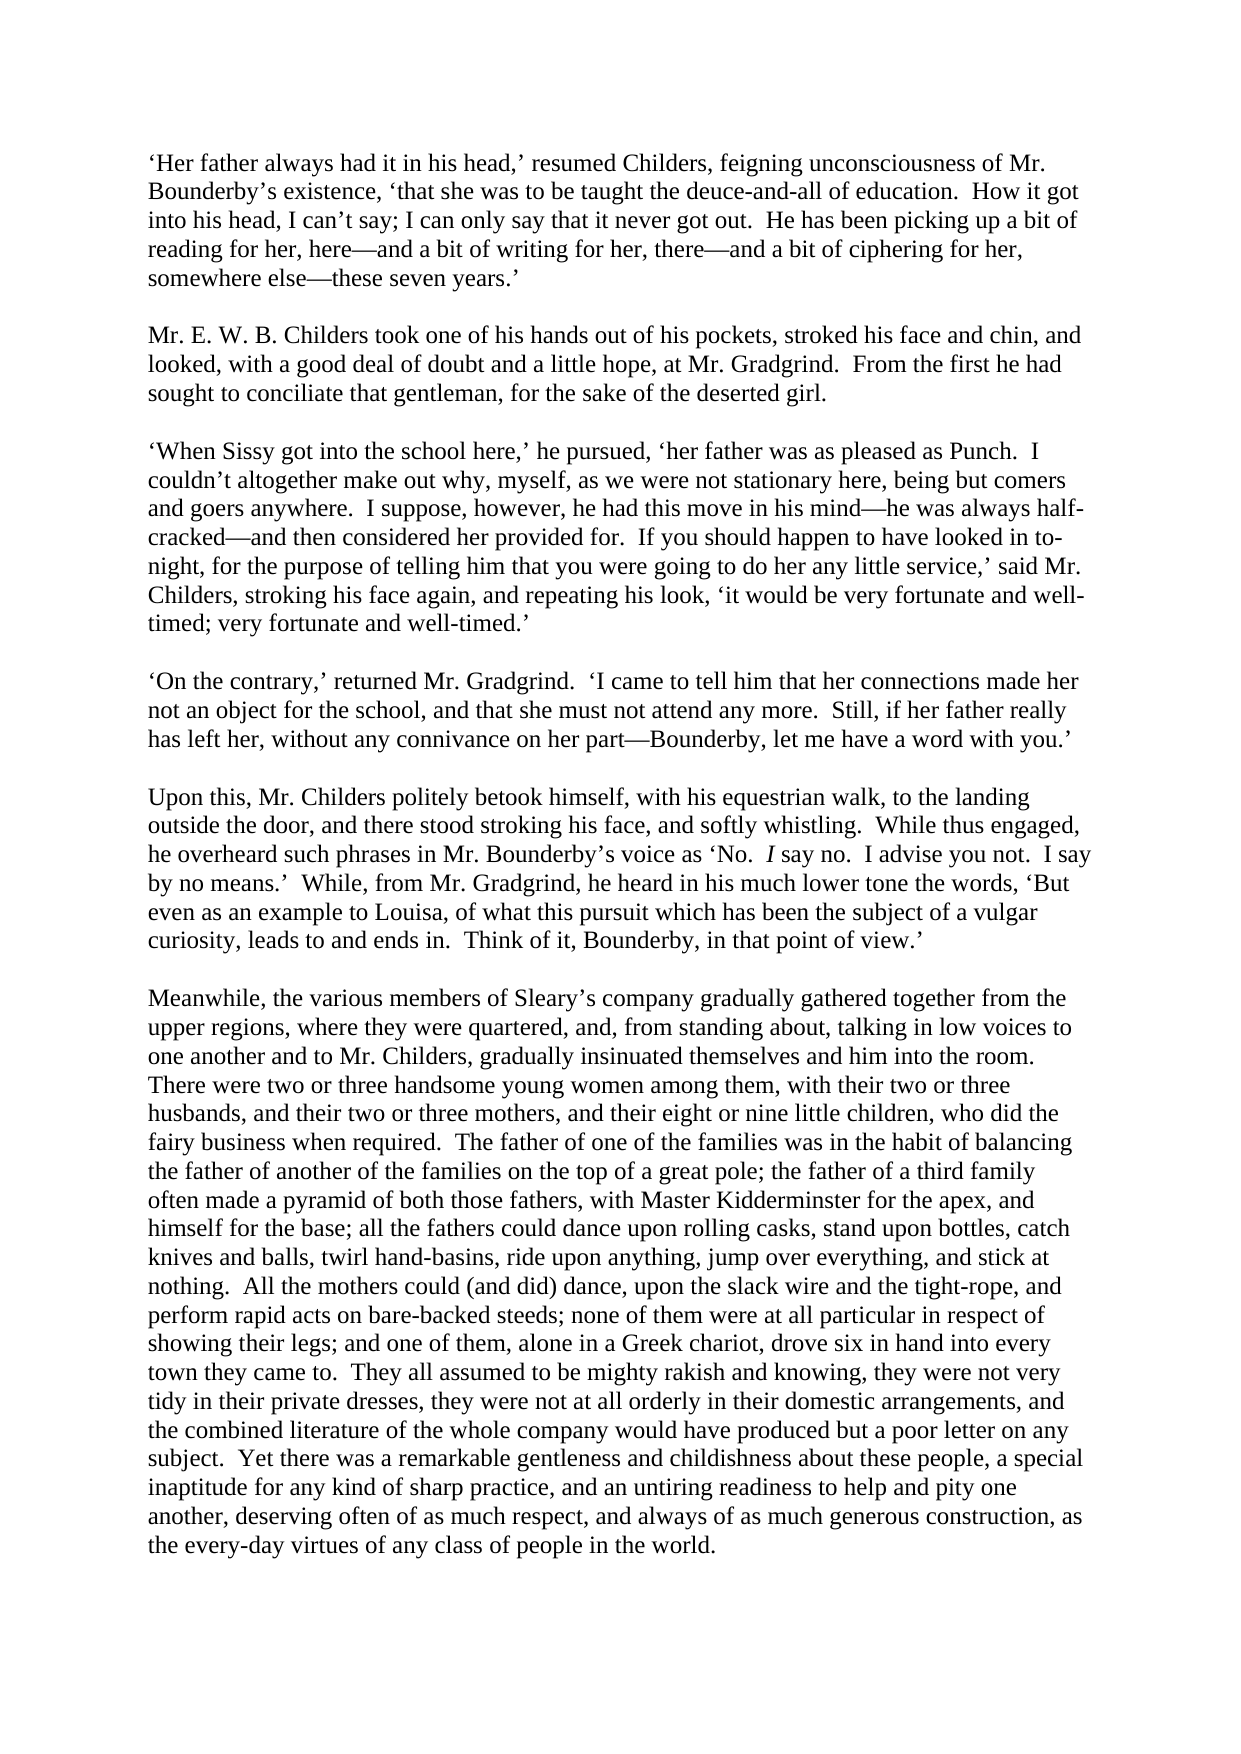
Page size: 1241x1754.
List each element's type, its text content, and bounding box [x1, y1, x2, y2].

text Mr. E. W. B. Childers took one of his hands out of his pockets, stroked his face and chin, and looked, with a good deal of doubt and a little hope, at Mr. Gradgrind. From the first he had sought to conciliate that gentleman, for the sake of the deserted girl. [148, 321, 1093, 407]
text ‘Her father always had it in his head,’ resumed Childers, feigning unconsciousness of Mr. Bounderby’s existence, ‘that she was to be taught the deuce-and-all of education. How it got into his head, I can’t say; I can only say that it never got out. He has been picking up a bit of reading for her, here—and a bit of writing for her, there—and a bit of ciphering for her, somewhere else—these seven years.’ [148, 148, 1093, 291]
text ‘On the contrary,’ returned Mr. Gradgrind. ‘I came to tell him that her connections made her not an object for the school, and that she must not attend any more. Still, if her father really has left her, without any connivance on her part—Bounderby, let me have a word with you.’ [148, 666, 1093, 753]
text ‘When Sissy got into the school here,’ he pursued, ‘her father was as pleased as Punch. I couldn’t altogether make out why, myself, as we were not stationary here, being but comers and goers anywhere. I suppose, however, he had this move in his mind—he was always half-cracked—and then considered her provided for. If you should happen to have looked in to-night, for the purpose of telling him that you were going to do her any little service,’ said Mr. Childers, stroking his face again, and repeating his look, ‘it would be very fortunate and well-timed; very fortunate and well-timed.’ [148, 436, 1093, 637]
text Upon this, Mr. Childers politely betook himself, with his equestrian walk, to the landing outside the door, and there stood stroking his face, and softly whistling. While thus engaged, he overheard such phrases in Mr. Bounderby’s voice as ‘No. I say no. I advise you not. I say by no means.’ While, from Mr. Gradgrind, he heard in his much lower tone the words, ‘But even as an example to Louisa, of what this pursuit which has been the subject of a vulgar curiosity, leads to and ends in. Think of it, Bounderby, in that point of view.’ [148, 782, 1093, 954]
text Meanwhile, the various members of Sleary’s company gradually gathered together from the upper regions, where they were quartered, and, from standing about, talking in low voices to one another and to Mr. Childers, gradually insinuated themselves and him into the room. There were two or three handsome young women among them, with their two or three husbands, and their two or three mothers, and their eight or nine little children, who did the fairy business when required. The father of one of the families was in the habit of balancing the father of another of the families on the top of a great pole; the father of a third family often made a pyramid of both those fathers, with Master Kidderminster for the apex, and himself for the base; all the fathers could dance upon rolling casks, stand upon bottles, catch knives and balls, twirl hand-basins, ride upon anything, jump over everything, and stick at nothing. All the mothers could (and did) dance, upon the slack wire and the tight-rope, and perform rapid acts on bare-backed steeds; none of them were at all particular in respect of showing their legs; and one of them, alone in a Greek chariot, drove six in hand into every town they came to. They all assumed to be mighty rakish and knowing, they were not very tidy in their private dresses, they were not at all orderly in their domestic arrangements, and the combined literature of the whole company would have produced but a poor letter on any subject. Yet there was a remarkable gentleness and childishness about these people, a special inaptitude for any kind of sharp practice, and an untiring readiness to help and pity one another, deserving often of as much respect, and always of as much generous construction, as the every-day virtues of any class of people in the world. [148, 983, 1093, 1558]
